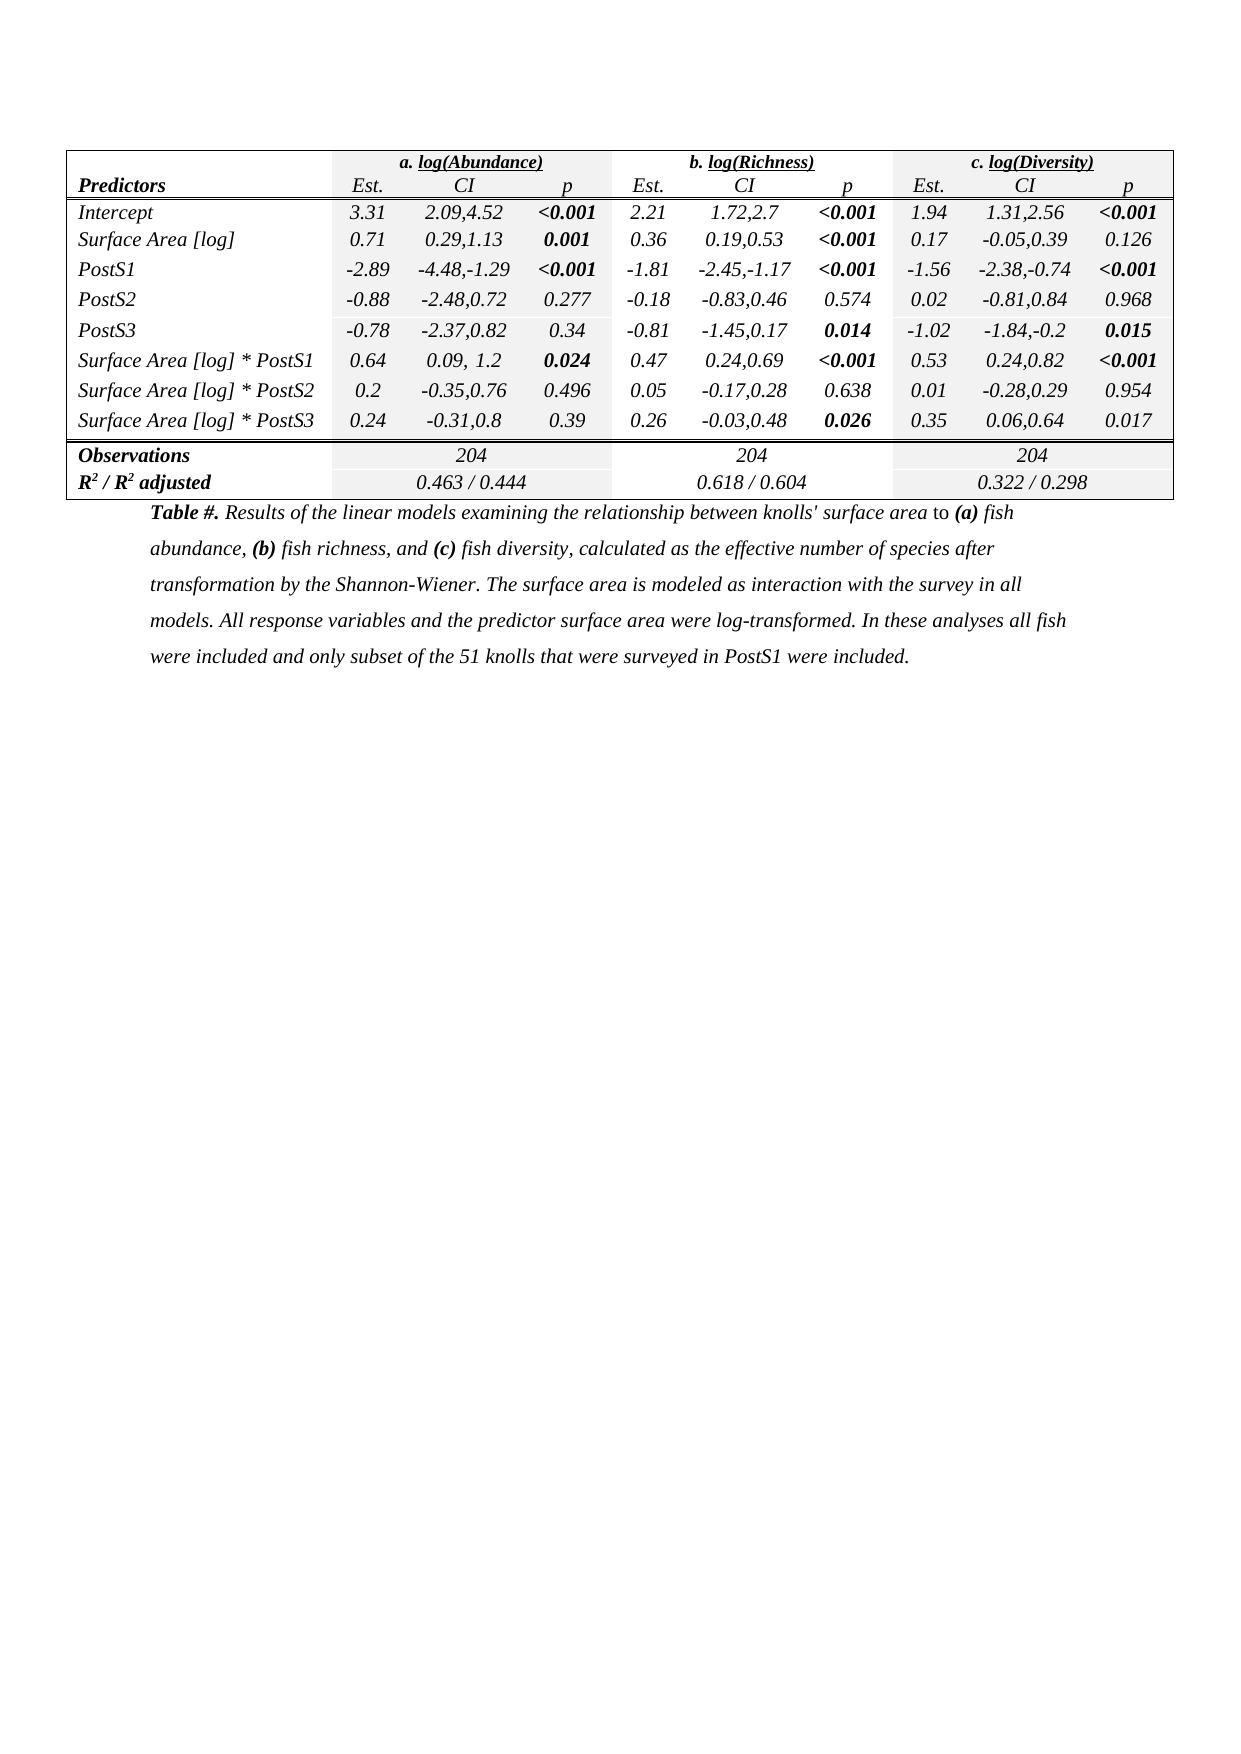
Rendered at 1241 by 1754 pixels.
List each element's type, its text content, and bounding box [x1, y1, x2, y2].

table_cell -1.84,-0.2 [967, 318, 1085, 348]
table_cell 0.968 [1085, 287, 1173, 317]
table_cell p [804, 173, 893, 197]
table_cell -0.18 [613, 287, 686, 317]
table_header c. log(Diversity) [893, 151, 1173, 173]
table_cell 0.001 [524, 227, 612, 257]
table_cell -0.83,0.46 [686, 287, 804, 317]
table_cell 0.126 [1085, 227, 1173, 257]
table_cell -1.81 [613, 257, 686, 287]
table_cell Predictors [67, 173, 332, 197]
table_cell 0.026 [804, 408, 893, 439]
table_cell 0.47 [613, 348, 686, 378]
table_cell 0.322 / 0.298 [893, 470, 1173, 499]
table_cell -0.28,0.29 [967, 378, 1085, 408]
table_cell 0.463 / 0.444 [332, 470, 612, 499]
table_cell CI [686, 173, 804, 197]
table_cell 204 [332, 443, 612, 469]
table_cell PostS2 [67, 287, 332, 317]
table_cell <0.001 [804, 348, 893, 378]
table_cell 0.53 [893, 348, 967, 378]
table_cell -0.05,0.39 [967, 227, 1085, 257]
table_cell <0.001 [804, 257, 893, 287]
table_cell 1.72,2.7 [686, 200, 804, 227]
table_cell 0.24 [332, 408, 406, 439]
table_cell -0.17,0.28 [686, 378, 804, 408]
table_cell 0.574 [804, 287, 893, 317]
table_cell -2.45,-1.17 [686, 257, 804, 287]
table_cell Surface Area [log] * PostS2 [67, 378, 332, 408]
table_cell 0.09, 1.2 [406, 348, 524, 378]
table_cell <0.001 [804, 200, 893, 227]
table_cell 0.024 [524, 348, 612, 378]
table_cell -4.48,-1.29 [406, 257, 524, 287]
table_cell 0.06,0.64 [967, 408, 1085, 439]
table_cell <0.001 [1085, 348, 1173, 378]
table_cell Surface Area [log] [67, 227, 332, 257]
table_cell 0.496 [524, 378, 612, 408]
table_cell Est. [893, 173, 967, 197]
table_cell -2.38,-0.74 [967, 257, 1085, 287]
table_cell 0.2 [332, 378, 406, 408]
table_cell Intercept [67, 200, 332, 227]
table_cell 0.17 [893, 227, 967, 257]
table_cell 0.34 [524, 318, 612, 348]
table_cell 0.05 [613, 378, 686, 408]
table_cell <0.001 [1085, 200, 1173, 227]
table_cell 0.64 [332, 348, 406, 378]
table_cell PostS1 [67, 257, 332, 287]
table_cell 0.277 [524, 287, 612, 317]
table_cell -0.35,0.76 [406, 378, 524, 408]
table_cell -2.89 [332, 257, 406, 287]
table_cell 0.29,1.13 [406, 227, 524, 257]
table_cell Surface Area [log] * PostS3 [67, 408, 332, 439]
table_cell 0.19,0.53 [686, 227, 804, 257]
table_cell -0.03,0.48 [686, 408, 804, 439]
table_cell 0.015 [1085, 318, 1173, 348]
table_cell -1.02 [893, 318, 967, 348]
table_cell Est. [332, 173, 406, 197]
table_cell <0.001 [524, 200, 612, 227]
table_cell Est. [613, 173, 686, 197]
table_cell <0.001 [524, 257, 612, 287]
table_cell 0.24,0.82 [967, 348, 1085, 378]
table_cell 0.71 [332, 227, 406, 257]
table_cell -0.81,0.84 [967, 287, 1085, 317]
table_cell 0.39 [524, 408, 612, 439]
table_cell 3.31 [332, 200, 406, 227]
table_cell 0.014 [804, 318, 893, 348]
table_cell 2.21 [613, 200, 686, 227]
table_cell 0.36 [613, 227, 686, 257]
table_cell -0.88 [332, 287, 406, 317]
table_cell CI [967, 173, 1085, 197]
table_cell 2.09,4.52 [406, 200, 524, 227]
table_cell 0.26 [613, 408, 686, 439]
table_cell CI [406, 173, 524, 197]
table_cell 0.618 / 0.604 [613, 470, 893, 499]
table_cell 1.94 [893, 200, 967, 227]
table_cell -2.48,0.72 [406, 287, 524, 317]
table_cell R2 / R2 adjusted [67, 470, 332, 499]
table_cell 204 [893, 443, 1173, 469]
table_cell 0.24,0.69 [686, 348, 804, 378]
table_cell 0.01 [893, 378, 967, 408]
table_cell <0.001 [804, 227, 893, 257]
table_cell -1.56 [893, 257, 967, 287]
table_cell 1.31,2.56 [967, 200, 1085, 227]
table_cell 0.638 [804, 378, 893, 408]
text Table #. Results of the linear models examining the relationship between knolls' surface area to (a) fish abundance, (b) fish richness, and (c) fish diversity, calculated as the effective number of species after transformation by the Shannon-Wiener. The surface area is modeled as interaction with the survey in all models. All response variables and the predictor surface area were log-transformed. In these analyses all fish were included and only subset of the 51 knolls that were surveyed in PostS1 were included. [150, 500, 1090, 668]
table_cell 0.35 [893, 408, 967, 439]
table_cell -2.37,0.82 [406, 318, 524, 348]
table_cell 0.954 [1085, 378, 1173, 408]
table_cell p [524, 173, 612, 197]
table_cell Observations [67, 443, 332, 469]
table_header a. log(Abundance) [332, 151, 612, 173]
table_cell Surface Area [log] * PostS1 [67, 348, 332, 378]
table_cell -0.81 [613, 318, 686, 348]
table_cell p [1085, 173, 1173, 197]
table_header b. log(Richness) [613, 151, 893, 173]
table_header [67, 151, 332, 173]
table_cell 0.017 [1085, 408, 1173, 439]
table_cell <0.001 [1085, 257, 1173, 287]
table_cell 0.02 [893, 287, 967, 317]
table_cell PostS3 [67, 318, 332, 348]
table_cell -1.45,0.17 [686, 318, 804, 348]
table_cell -0.31,0.8 [406, 408, 524, 439]
table_cell 204 [613, 443, 893, 469]
table_cell -0.78 [332, 318, 406, 348]
